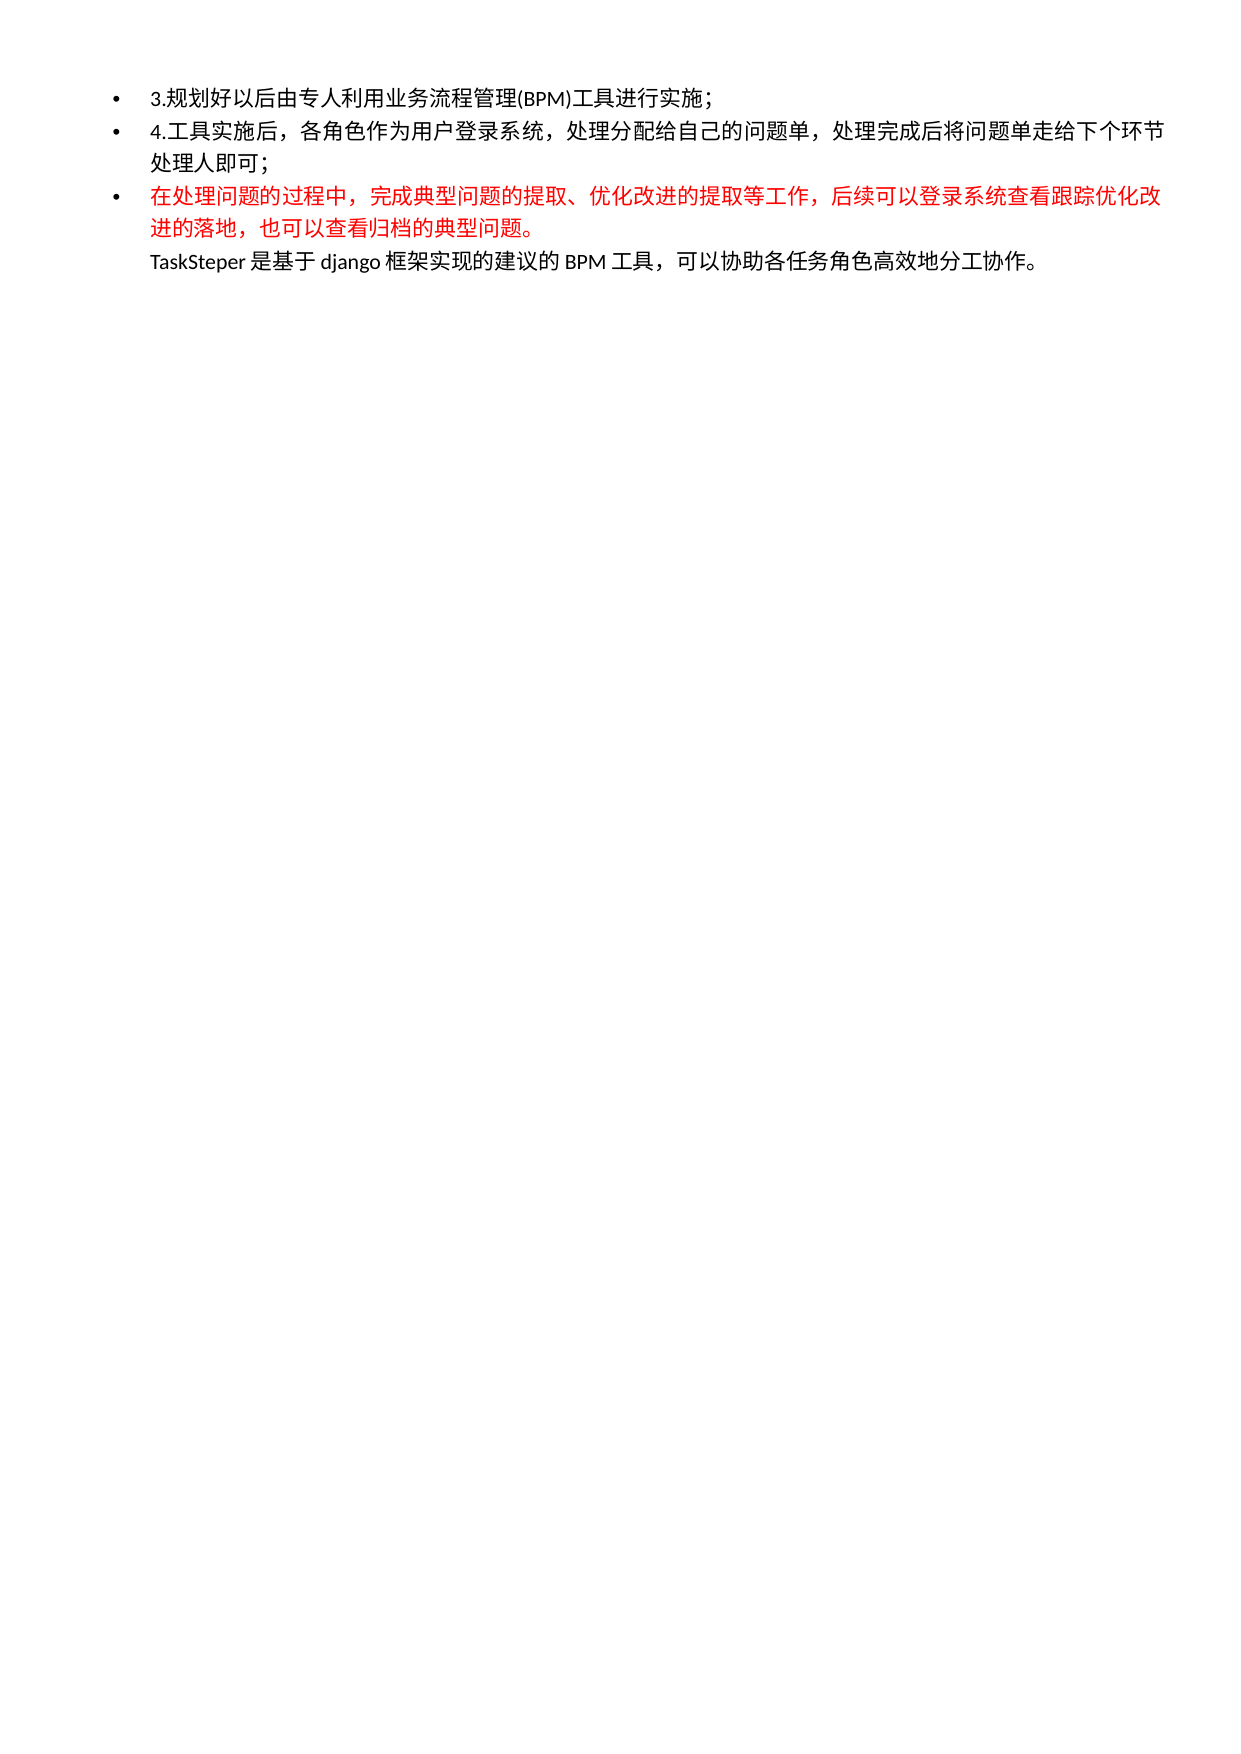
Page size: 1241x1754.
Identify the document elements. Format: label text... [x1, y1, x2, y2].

list 在处理问题的过程中，完成典型问题的提取、优化改进的提取等工作，后续可以登录系统查看跟踪优化改进的落地，也可以查看归档的典型问题。 [112, 178, 1165, 243]
text TaskSteper是基于django框架实现的建议的BPM工具，可以协助各任务角色高效地分工协作。 [150, 243, 1165, 276]
list 3.规划好以后由专人利用业务流程管理(BPM)工具进行实施； [112, 81, 1165, 113]
list 4.工具实施后，各角色作为用户登录系统，处理分配给自己的问题单，处理完成后将问题单走给下个环节处理人即可； [112, 113, 1165, 178]
